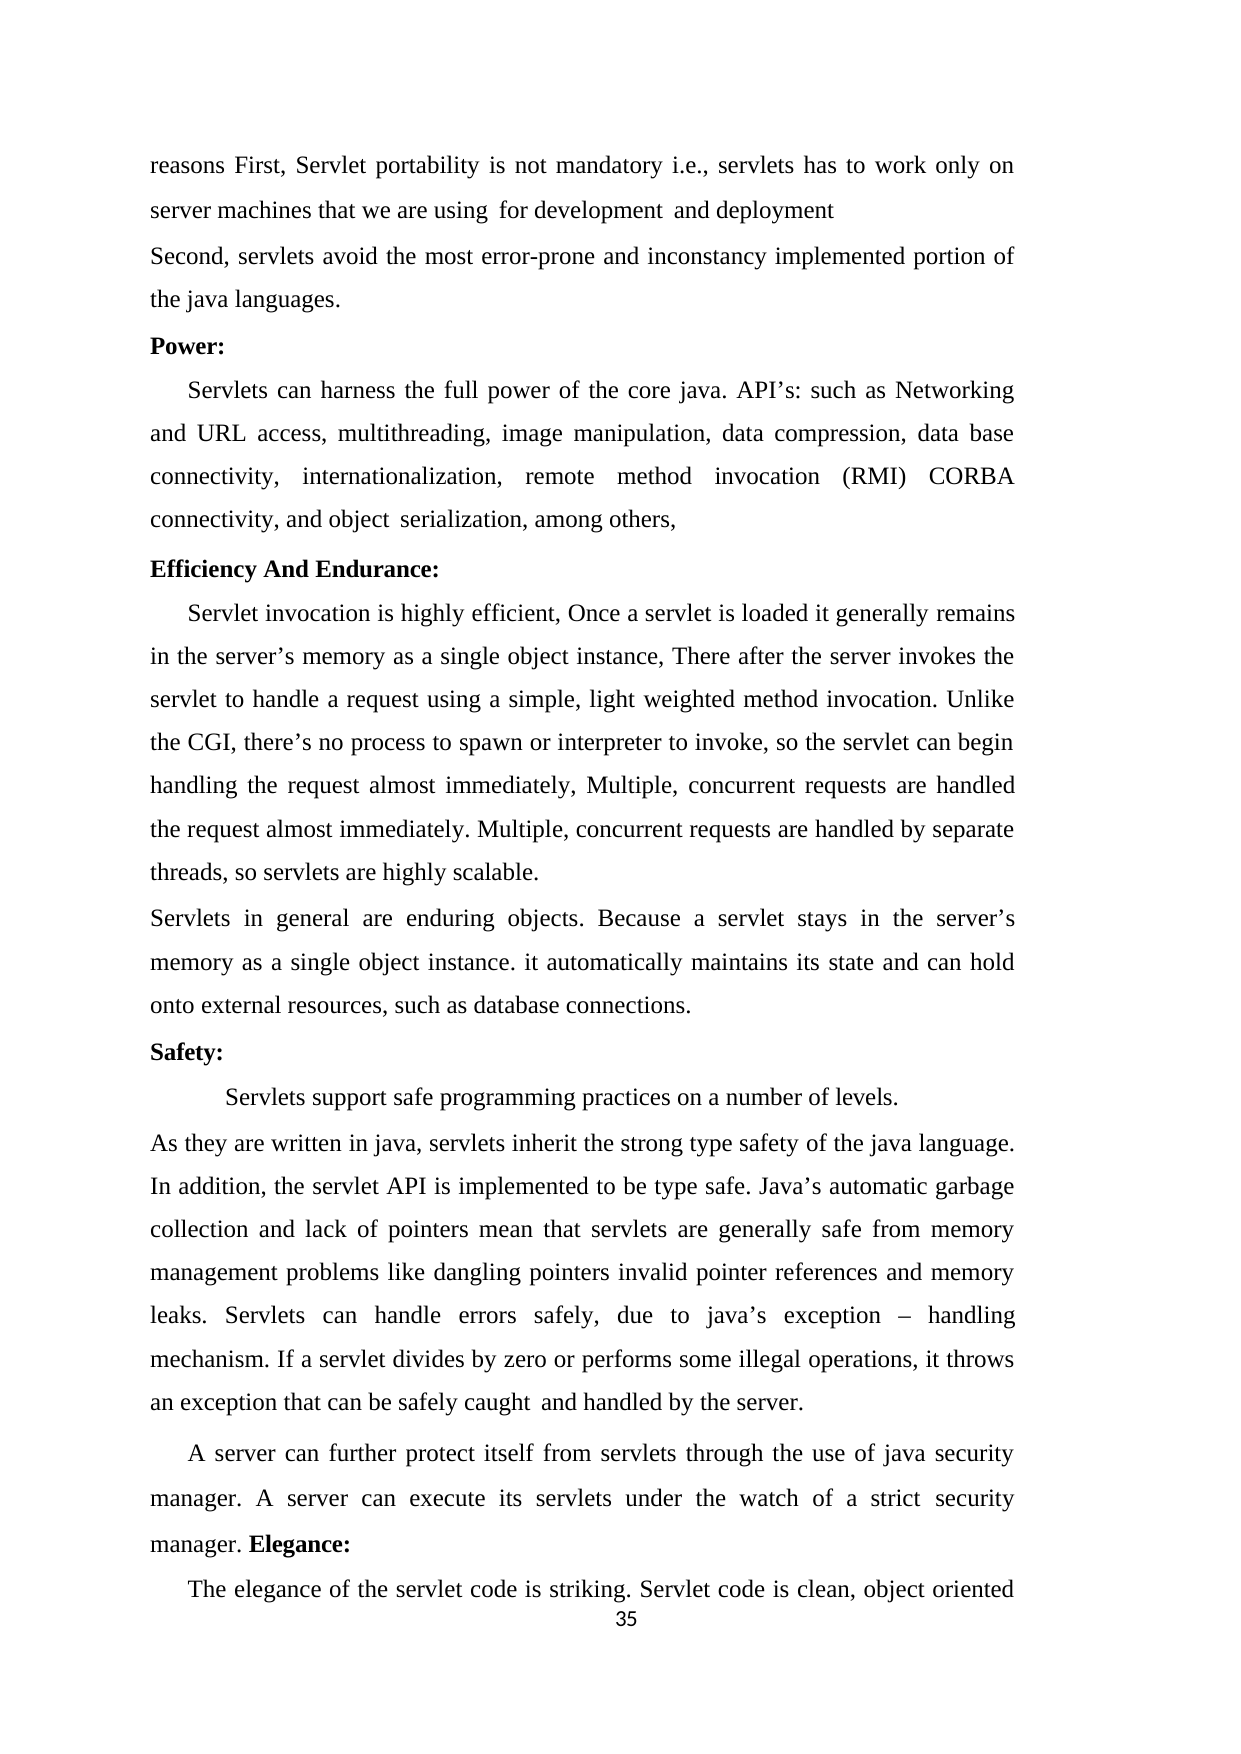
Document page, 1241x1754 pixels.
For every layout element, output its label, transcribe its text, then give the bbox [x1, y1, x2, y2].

text Servlets can harness the full power of the core java. API’s: such as Networking and URL access, multithreading, image manipulation, data compression, data base connectivity, internationalization, remote method invocation (RMI) CORBA connectivity, and object serialization, among others, [150, 375, 1015, 533]
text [150, 150, 1015, 223]
text A server can further protect itself from servlets through the use of java security manager. A server can execute its servlets under the watch of a strict security manager. Elegance: [150, 1438, 1015, 1558]
subtitle Safety: [150, 1037, 1015, 1065]
subtitle Power: [150, 331, 1015, 360]
text Servlet invocation is highly efficient, Once a servlet is loaded it generally remains in the server’s memory as a single object instance, There after the server invokes the servlet to handle a request using a simple, light weighted method invocation. Unlike the CGI, there’s no process to spawn or interpreter to invoke, so the servlet can begin handling the request almost immediately, Multiple, concurrent requests are handled the request almost immediately. Multiple, concurrent requests are handled by separate threads, so servlets are highly scalable. [150, 598, 1015, 886]
subtitle Efficiency And Endurance: [150, 554, 1015, 583]
text Servlets support safe programming practices on a number of levels. [150, 1082, 1015, 1111]
text Second, servlets avoid the most error-prone and inconstancy implemented portion of the java languages. [150, 241, 1015, 313]
text As they are written in java, servlets inherit the strong type safety of the java language. In addition, the servlet API is implemented to be type safe. Java’s automatic garbage collection and lack of pointers mean that servlets are generally safe from memory management problems like dangling pointers invalid pointer references and memory leaks. Servlets can handle errors safely, due to java’s exception – handling mechanism. If a servlet divides by zero or performs some illegal operations, it throws an exception that can be safely caught and handled by the server. [150, 1128, 1015, 1416]
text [150, 1574, 1015, 1603]
text Servlets in general are enduring objects. Because a servlet stays in the server’s memory as a single object instance. it automatically maintains its state and can hold onto external resources, such as database connections. [150, 903, 1015, 1019]
